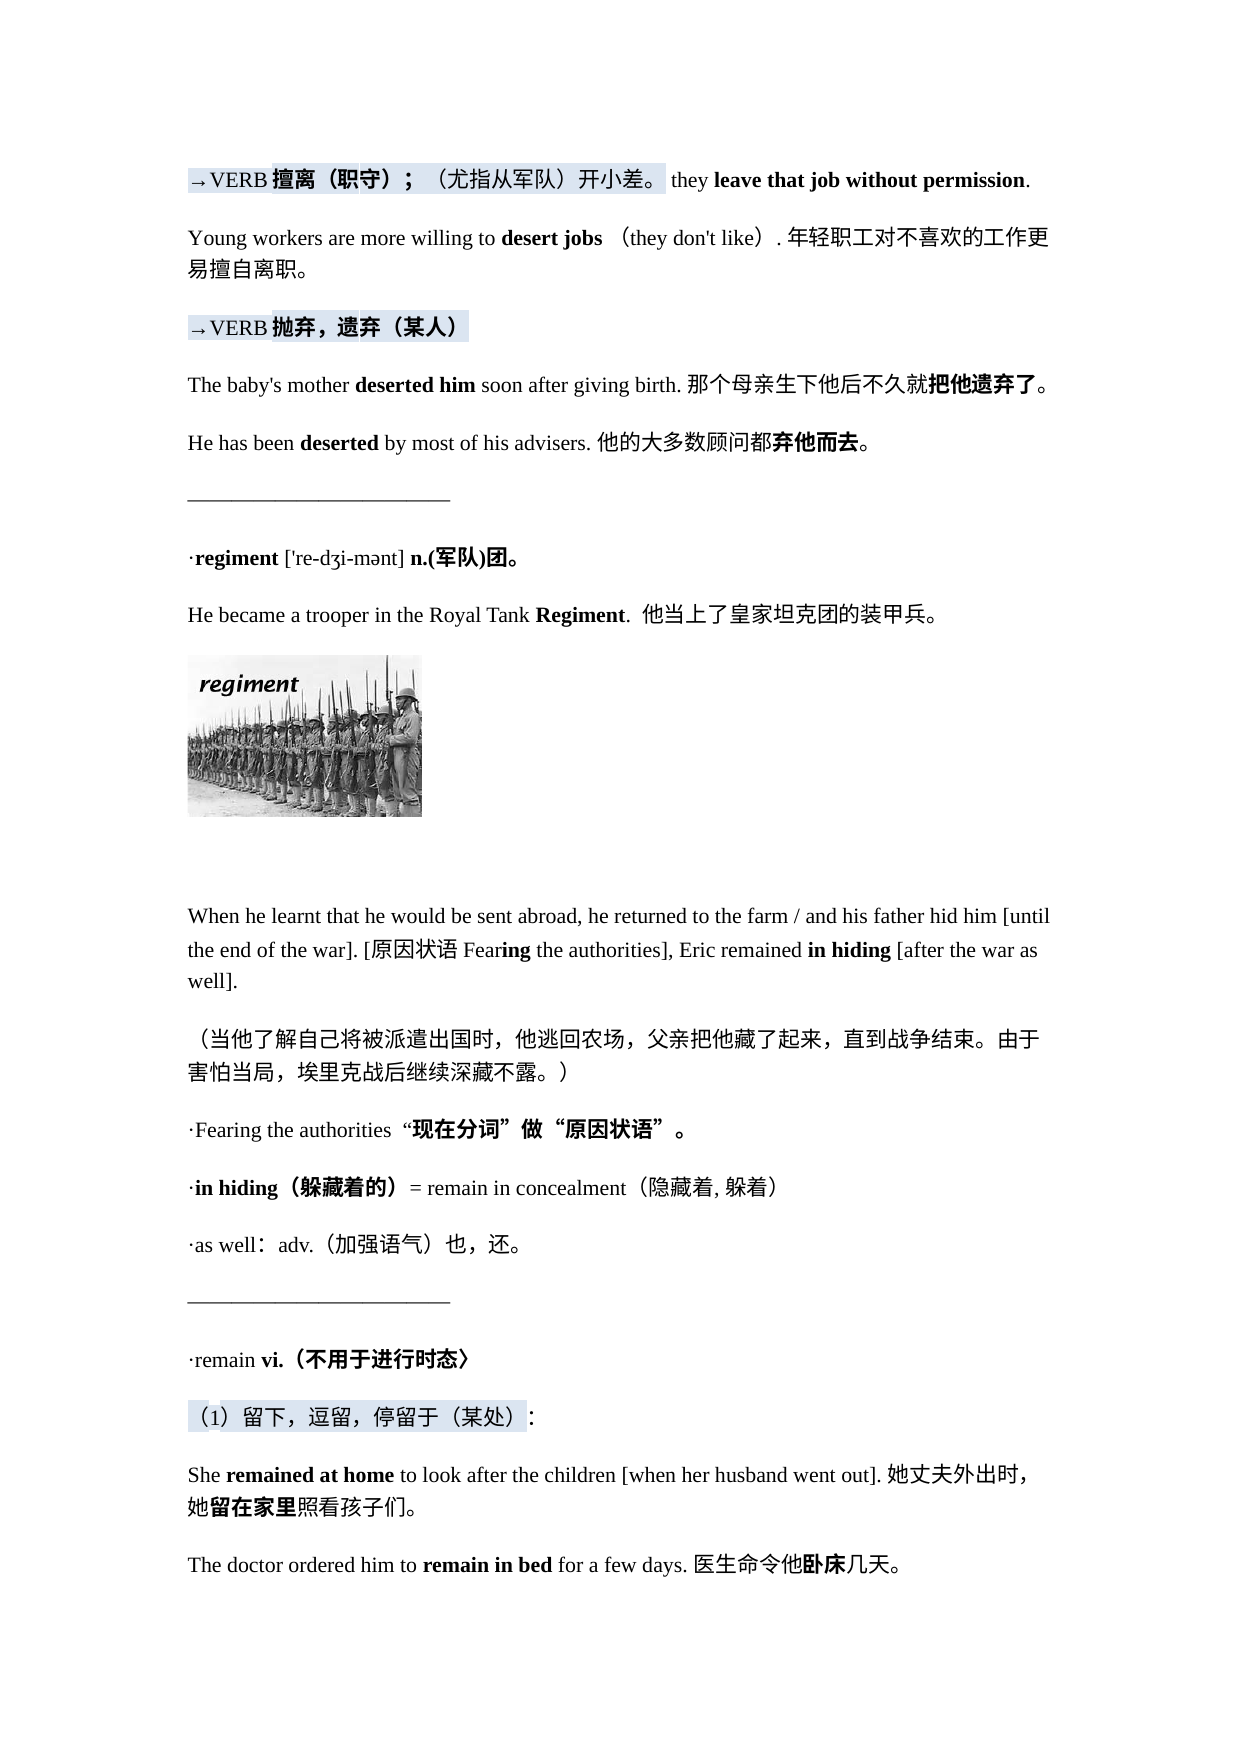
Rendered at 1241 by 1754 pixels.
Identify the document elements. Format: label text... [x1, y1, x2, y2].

text ———————————— [187, 482, 1053, 514]
text （1）留下，逗留，停留于（某处）： [187, 1399, 1053, 1432]
text →VERB擅离（职守）；（尤指从军队）开小差。 they leave that job without permission. [187, 162, 1053, 194]
text ·regiment ['re-dʒi-mәnt] n.(军队)团。 [187, 539, 1053, 572]
text ·as well：adv.（加强语气）也，还。 [187, 1227, 1053, 1259]
text →VERB抛弃，遗弃（某人） [187, 309, 1053, 342]
text The doctor ordered him to remain in bed for a few days. 医生命令他卧床几天。 [187, 1547, 1053, 1579]
text The baby's mother deserted him soon after giving birth. 那个母亲生下他后不久就把他遗弃了。 [187, 367, 1053, 399]
text When he learnt that he would be sent abroad, he returned to the farm / and his father hid him [until the end of the war]. [原因状语Fearing the authorities], Eric remained in hiding [after the war as well]. [187, 899, 1053, 997]
text （当他了解自己将被派遣出国时，他逃回农场，父亲把他藏了起来，直到战争结束。由于害怕当局，埃里克战后继续深藏不露。） [187, 1022, 1053, 1087]
text ·Fearing the authorities “现在分词”做“原因状语”。 [187, 1112, 1053, 1144]
text ·in hiding（躲藏着的）= remain in concealment（隐藏着, 躲着） [187, 1169, 1053, 1202]
text She remained at home to look after the children [when her husband went out]. 她丈夫外出时，她留在家里照看孩子们。 [187, 1457, 1053, 1522]
picture [187, 655, 422, 817]
text ———————————— [187, 1284, 1053, 1317]
text He became a trooper in the Royal Tank Regiment. 他当上了皇家坦克团的装甲兵。 [187, 597, 1053, 629]
text Young workers are more willing to desert jobs （they don't like）. 年轻职工对不喜欢的工作更易擅自离职。 [187, 219, 1053, 284]
text ·remain vi.（不用于进行时态〉 [187, 1342, 1053, 1374]
text He has been deserted by most of his advisers. 他的大多数顾问都弃他而去。 [187, 424, 1053, 457]
